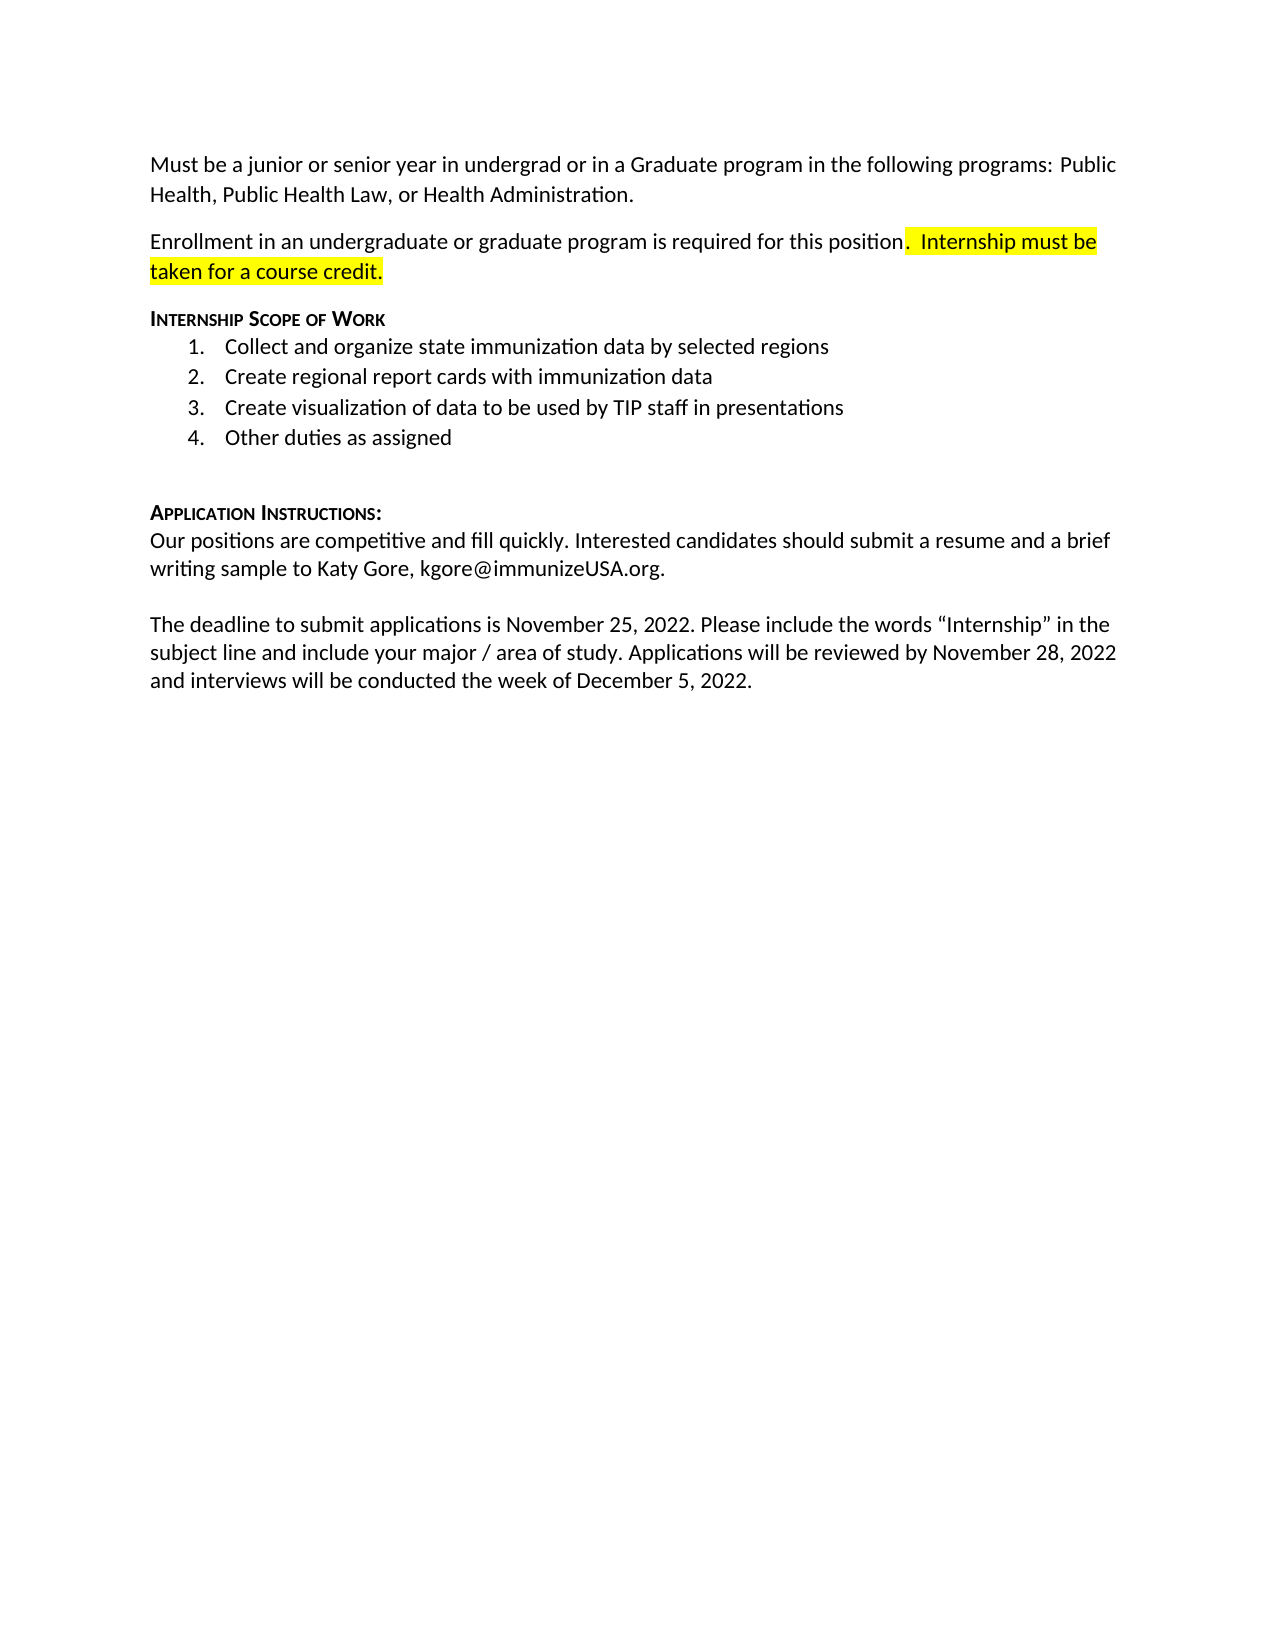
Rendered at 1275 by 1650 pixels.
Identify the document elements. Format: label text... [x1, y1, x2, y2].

text The deadline to submit applications is November 25, 2022. Please include the words “Internship” in the subject line and include your major / area of study. Applications will be reviewed by November 28, 2022 and interviews will be conducted the week of December 5, 2022. [150, 610, 1125, 694]
text Our positions are competitive and fill quickly. Interested candidates should submit a resume and a brief writing sample to Katy Gore, kgore@immunizeUSA.org. [150, 526, 1125, 582]
text Application Instructions: [150, 498, 1125, 526]
list Collect and organize state immunization data by selected regions [187, 332, 1125, 360]
list Other duties as assigned [187, 423, 1125, 451]
text Internship Scope of Work [150, 304, 1125, 332]
text Enrollment in an undergraduate or graduate program is required for this position. Internship must be taken for a course credit. [150, 227, 1125, 285]
list Create visualization of data to be used by TIP staff in presentations [187, 393, 1125, 421]
list Create regional report cards with immunization data [187, 362, 1125, 390]
text Must be a junior or senior year in undergrad or in a Graduate program in the following programs: Public Health, Public Health Law, or Health Administration. [150, 150, 1125, 208]
